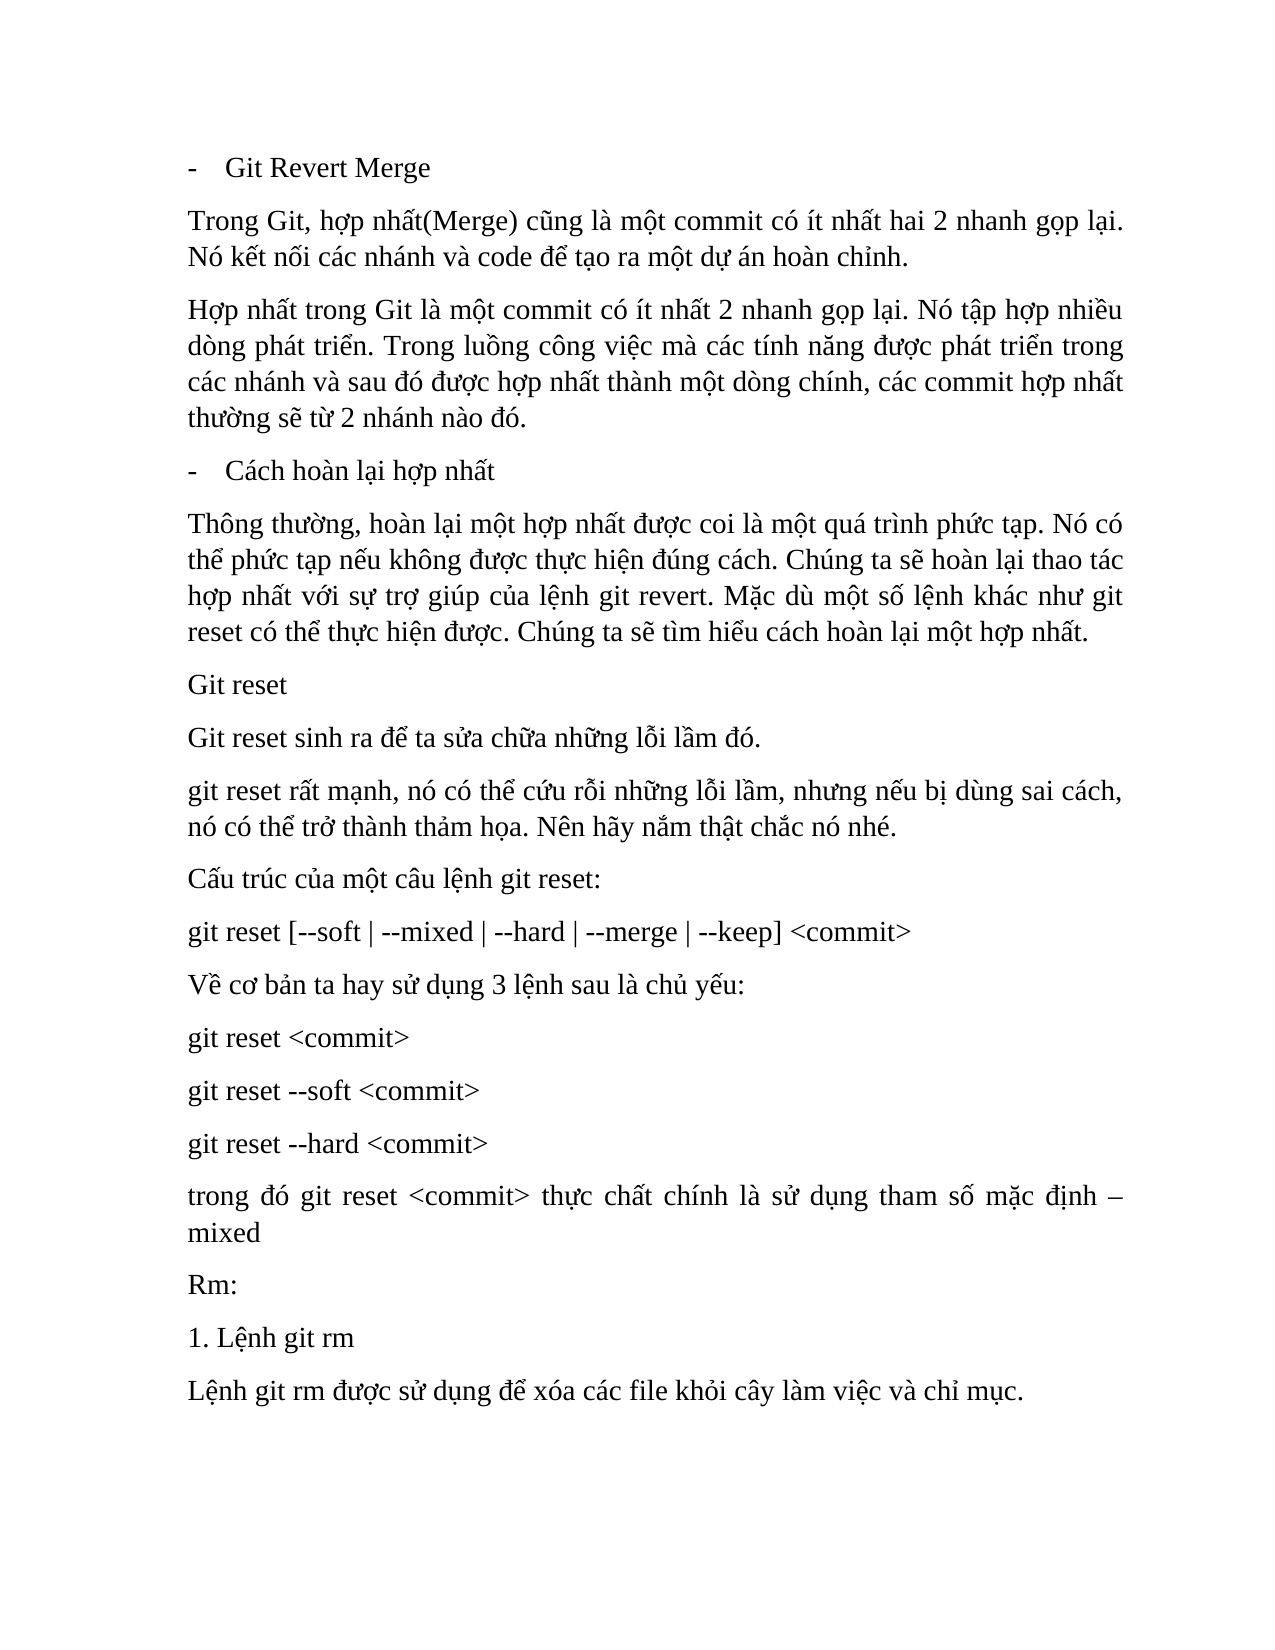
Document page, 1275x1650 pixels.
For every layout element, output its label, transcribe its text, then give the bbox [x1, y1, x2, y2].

text Lệnh git rm được sử dụng để xóa các file khỏi cây làm việc và chỉ mục. [187, 1373, 1125, 1407]
text git reset rất mạnh, nó có thể cứu rỗi những lỗi lầm, nhưng nếu bị dùng sai cách, nó có thể trở thành thảm họa. Nên hãy nắm thật chắc nó nhé. [187, 773, 1125, 842]
text git reset --soft <commit> [187, 1073, 1125, 1106]
text Thông thường, hoàn lại một hợp nhất được coi là một quá trình phức tạp. Nó có thể phức tạp nếu không được thực hiện đúng cách. Chúng ta sẽ hoàn lại thao tác hợp nhất với sự trợ giúp của lệnh git revert. Mặc dù một số lệnh khác như git reset có thể thực hiện được. Chúng ta sẽ tìm hiểu cách hoàn lại một hợp nhất. [187, 506, 1125, 648]
list Git Revert Merge [187, 150, 1125, 183]
text git reset <commit> [187, 1020, 1125, 1054]
list Cách hoàn lại hợp nhất [187, 453, 1125, 487]
text Trong Git, hợp nhất(Merge) cũng là một commit có ít nhất hai 2 nhanh gọp lại. Nó kết nối các nhánh và code để tạo ra một dự án hoàn chỉnh. [187, 203, 1125, 272]
text git reset --hard <commit> [187, 1126, 1125, 1159]
text Cấu trúc của một câu lệnh git reset: [187, 862, 1125, 895]
text git reset [--soft | --mixed | --hard | --merge | --keep] <commit> [187, 914, 1125, 948]
text Về cơ bản ta hay sử dụng 3 lệnh sau là chủ yếu: [187, 967, 1125, 1001]
text Git reset sinh ra để ta sửa chữa những lỗi lầm đó. [187, 720, 1125, 753]
text 1. Lệnh git rm [187, 1320, 1125, 1354]
text Hợp nhất trong Git là một commit có ít nhất 2 nhanh gọp lại. Nó tập hợp nhiều dòng phát triển. Trong luồng công việc mà các tính năng được phát triển trong các nhánh và sau đó được hợp nhất thành một dòng chính, các commit hợp nhất thường sẽ từ 2 nhánh nào đó. [187, 292, 1125, 434]
text trong đó git reset <commit> thực chất chính là sử dụng tham số mặc định –mixed [187, 1178, 1125, 1248]
text Git reset [187, 667, 1125, 701]
text Rm: [187, 1267, 1125, 1301]
